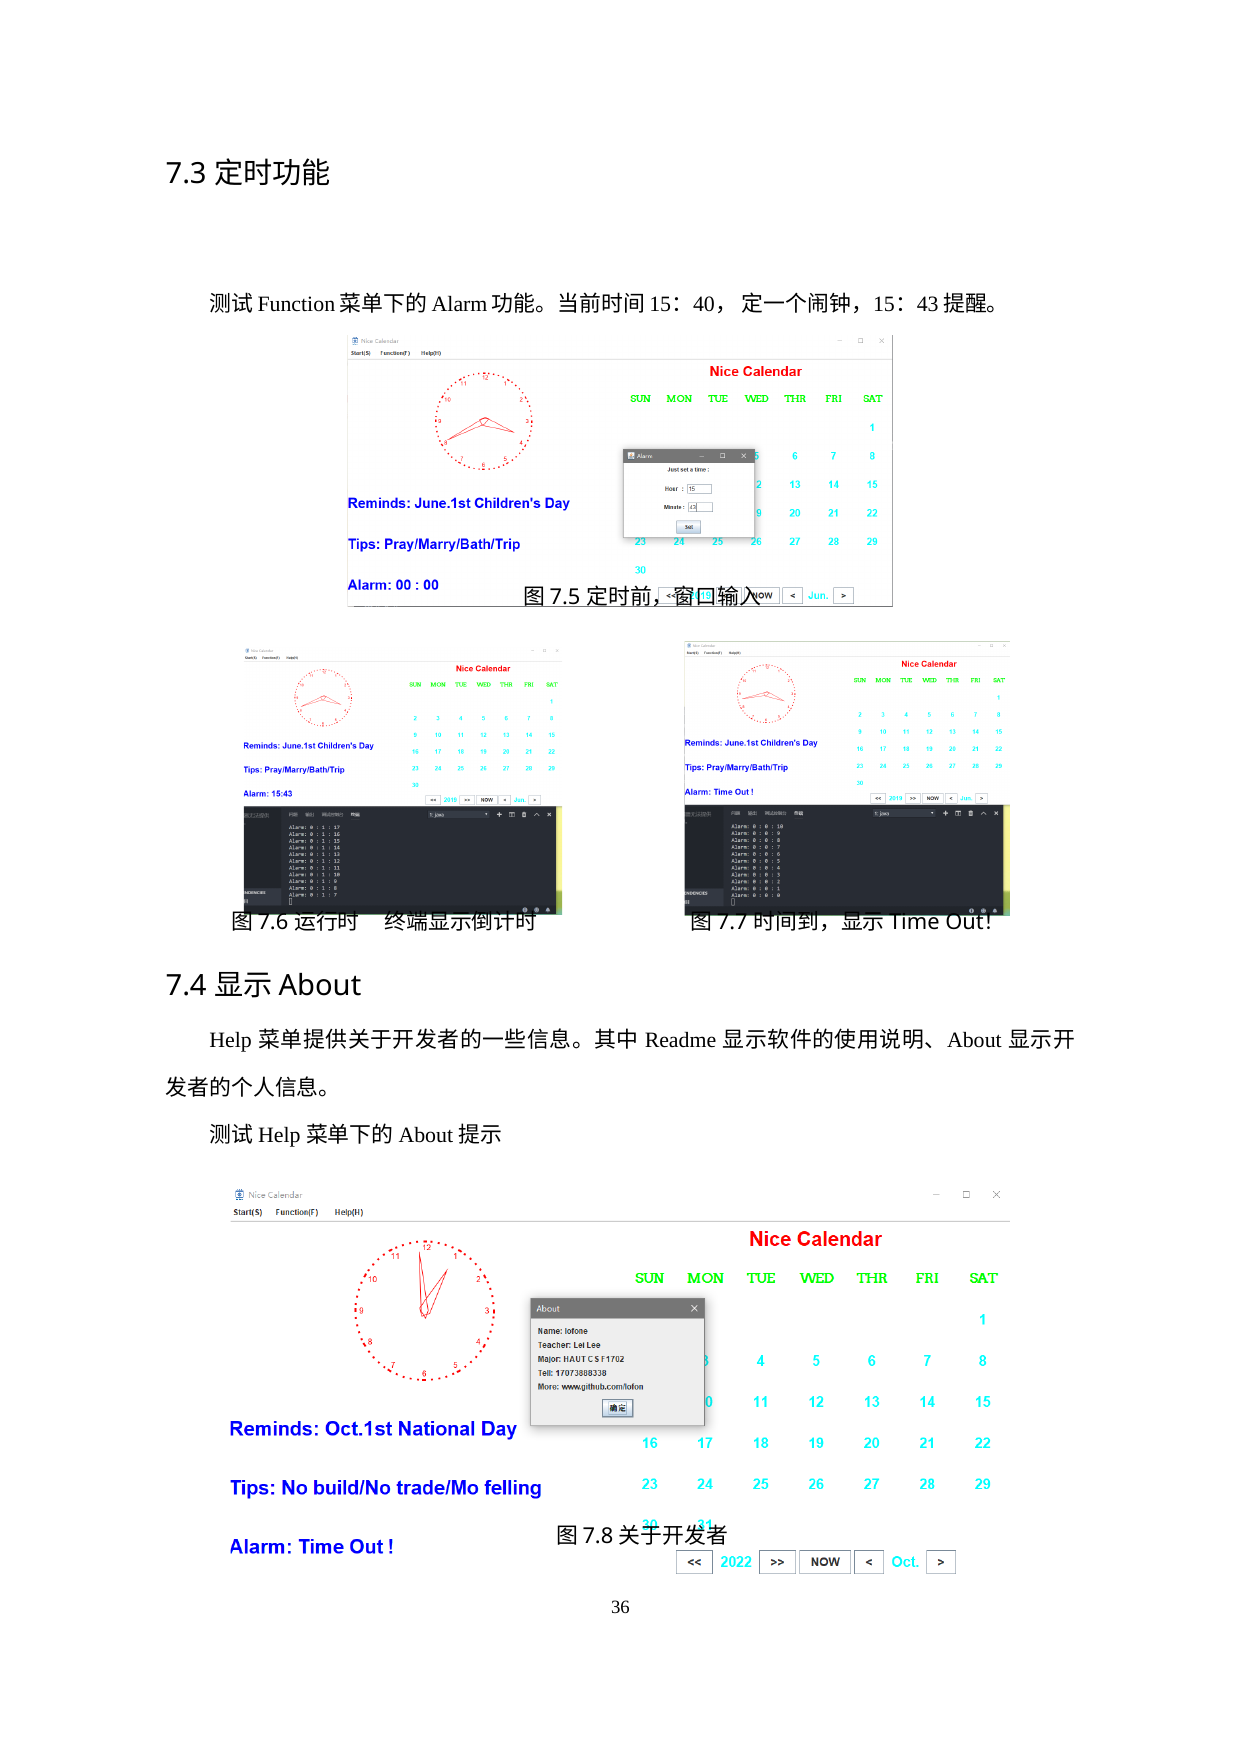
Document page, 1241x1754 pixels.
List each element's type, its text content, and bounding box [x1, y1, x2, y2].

text 测试 Help 菜单下的 About 提示 [165, 1117, 1075, 1149]
text 图7.8 关于开发者 [165, 1518, 1075, 1549]
picture [243, 647, 563, 904]
subtitle 7.4 显示About [165, 961, 1075, 1003]
picture [347, 335, 893, 579]
text 测试Function菜单下的Alarm功能。当前时间15：40， 定一个闹钟，15：43提醒。 [165, 286, 1075, 318]
text 图7.5 定时前，窗口输入 [165, 579, 1075, 611]
subtitle 7.3 定时功能 [165, 150, 1075, 192]
text 图7.6 运行时 终端显示倒计时 图7.7 时间到，显示Time Out！ [165, 904, 1075, 936]
picture [230, 1549, 1010, 1575]
picture [684, 641, 1010, 904]
picture [230, 1186, 1010, 1518]
text Help 菜单提供关于开发者的一些信息。其中 Readme 显示软件的使用说明、About 显示开发者的个人信息。 [165, 1022, 1075, 1102]
